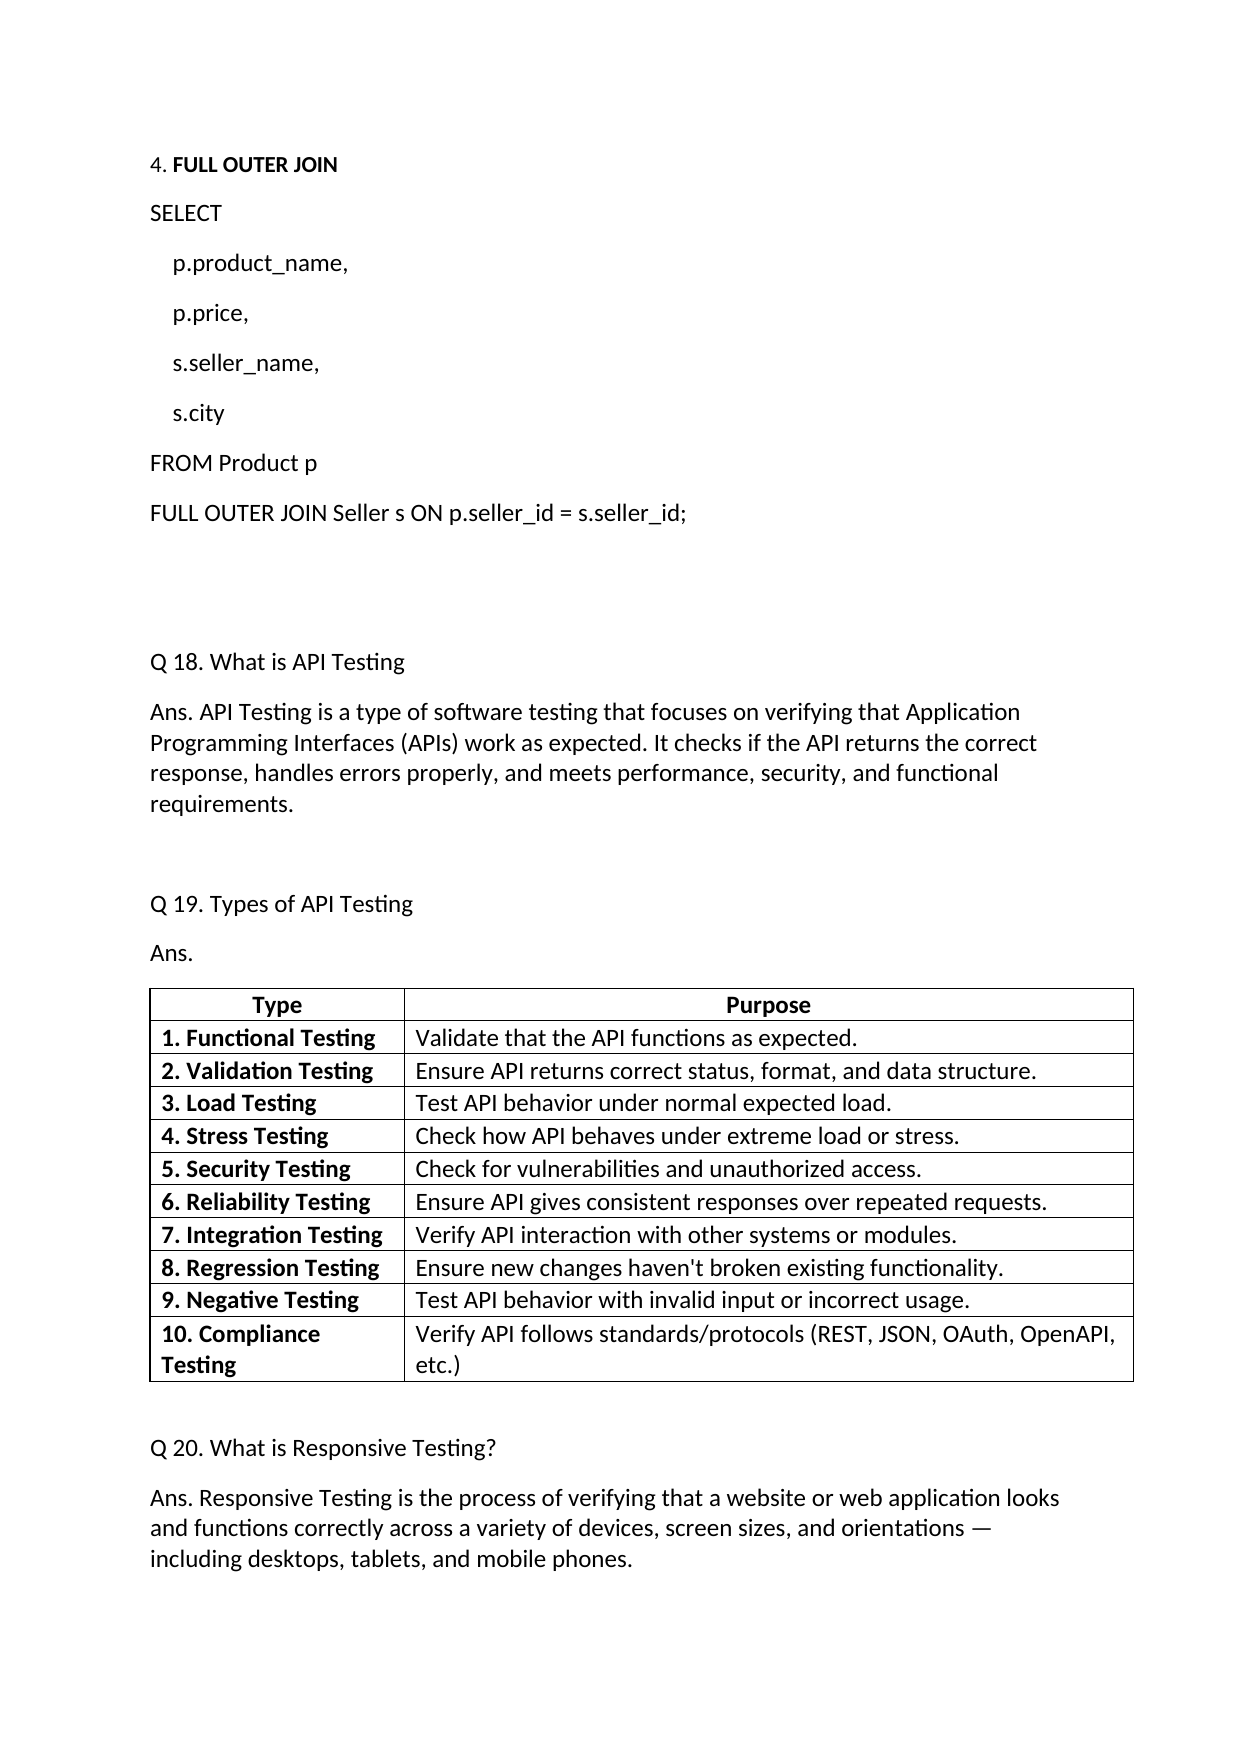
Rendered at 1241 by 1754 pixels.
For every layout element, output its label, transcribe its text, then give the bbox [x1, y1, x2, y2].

table_cell Validate that the API functions as expected. [405, 1021, 1133, 1053]
table_cell 9. Negative Testing [151, 1284, 404, 1316]
table_cell 10. Compliance Testing [151, 1317, 404, 1381]
table_cell Verify API interaction with other systems or modules. [405, 1218, 1133, 1250]
text Q 18. What is API Testing [150, 646, 1090, 677]
table_header Type [151, 989, 404, 1020]
table_cell Ensure new changes haven't broken existing functionality. [405, 1251, 1133, 1283]
table_cell 3. Load Testing [151, 1087, 404, 1119]
text p.price, [150, 297, 1090, 328]
text Ans. API Testing is a type of software testing that focuses on verifying that Application Programming Interfaces (APIs) work as expected. It checks if the API returns the correct response, handles errors properly, and meets performance, security, and functional requirements. [150, 696, 1090, 818]
text Q 19. Types of API Testing [150, 888, 1090, 918]
table_cell Verify API follows standards/protocols (REST, JSON, OAuth, OpenAPI, etc.) [405, 1317, 1133, 1381]
table_cell Ensure API gives consistent responses over repeated requests. [405, 1185, 1133, 1217]
table_cell Test API behavior under normal expected load. [405, 1087, 1133, 1119]
text Q 20. What is Responsive Testing? [150, 1432, 1090, 1463]
text s.seller_name, [150, 347, 1090, 378]
table_cell Ensure API returns correct status, format, and data structure. [405, 1054, 1133, 1086]
text Ans. [150, 938, 1090, 968]
table_cell Test API behavior with invalid input or incorrect usage. [405, 1284, 1133, 1316]
table_cell 4. Stress Testing [151, 1120, 404, 1152]
table_cell 5. Security Testing [151, 1153, 404, 1184]
table_cell 2. Validation Testing [151, 1054, 404, 1086]
text 4. FULL OUTER JOIN [150, 150, 1090, 178]
table_cell 6. Reliability Testing [151, 1185, 404, 1217]
table_cell 1. Functional Testing [151, 1021, 404, 1053]
table_cell 7. Integration Testing [151, 1218, 404, 1250]
text FROM Product p [150, 447, 1090, 477]
table_cell Check for vulnerabilities and unauthorized access. [405, 1153, 1133, 1184]
text Ans. Responsive Testing is the process of verifying that a website or web application looks and functions correctly across a variety of devices, screen sizes, and orientations — including desktops, tablets, and mobile phones. [150, 1482, 1090, 1574]
table_cell 8. Regression Testing [151, 1251, 404, 1283]
table_cell Check how API behaves under extreme load or stress. [405, 1120, 1133, 1152]
table_header Purpose [405, 989, 1133, 1020]
text FULL OUTER JOIN Seller s ON p.seller_id = s.seller_id; [150, 497, 1090, 527]
text s.city [150, 397, 1090, 427]
text p.product_name, [150, 247, 1090, 278]
text SELECT [150, 197, 1090, 228]
